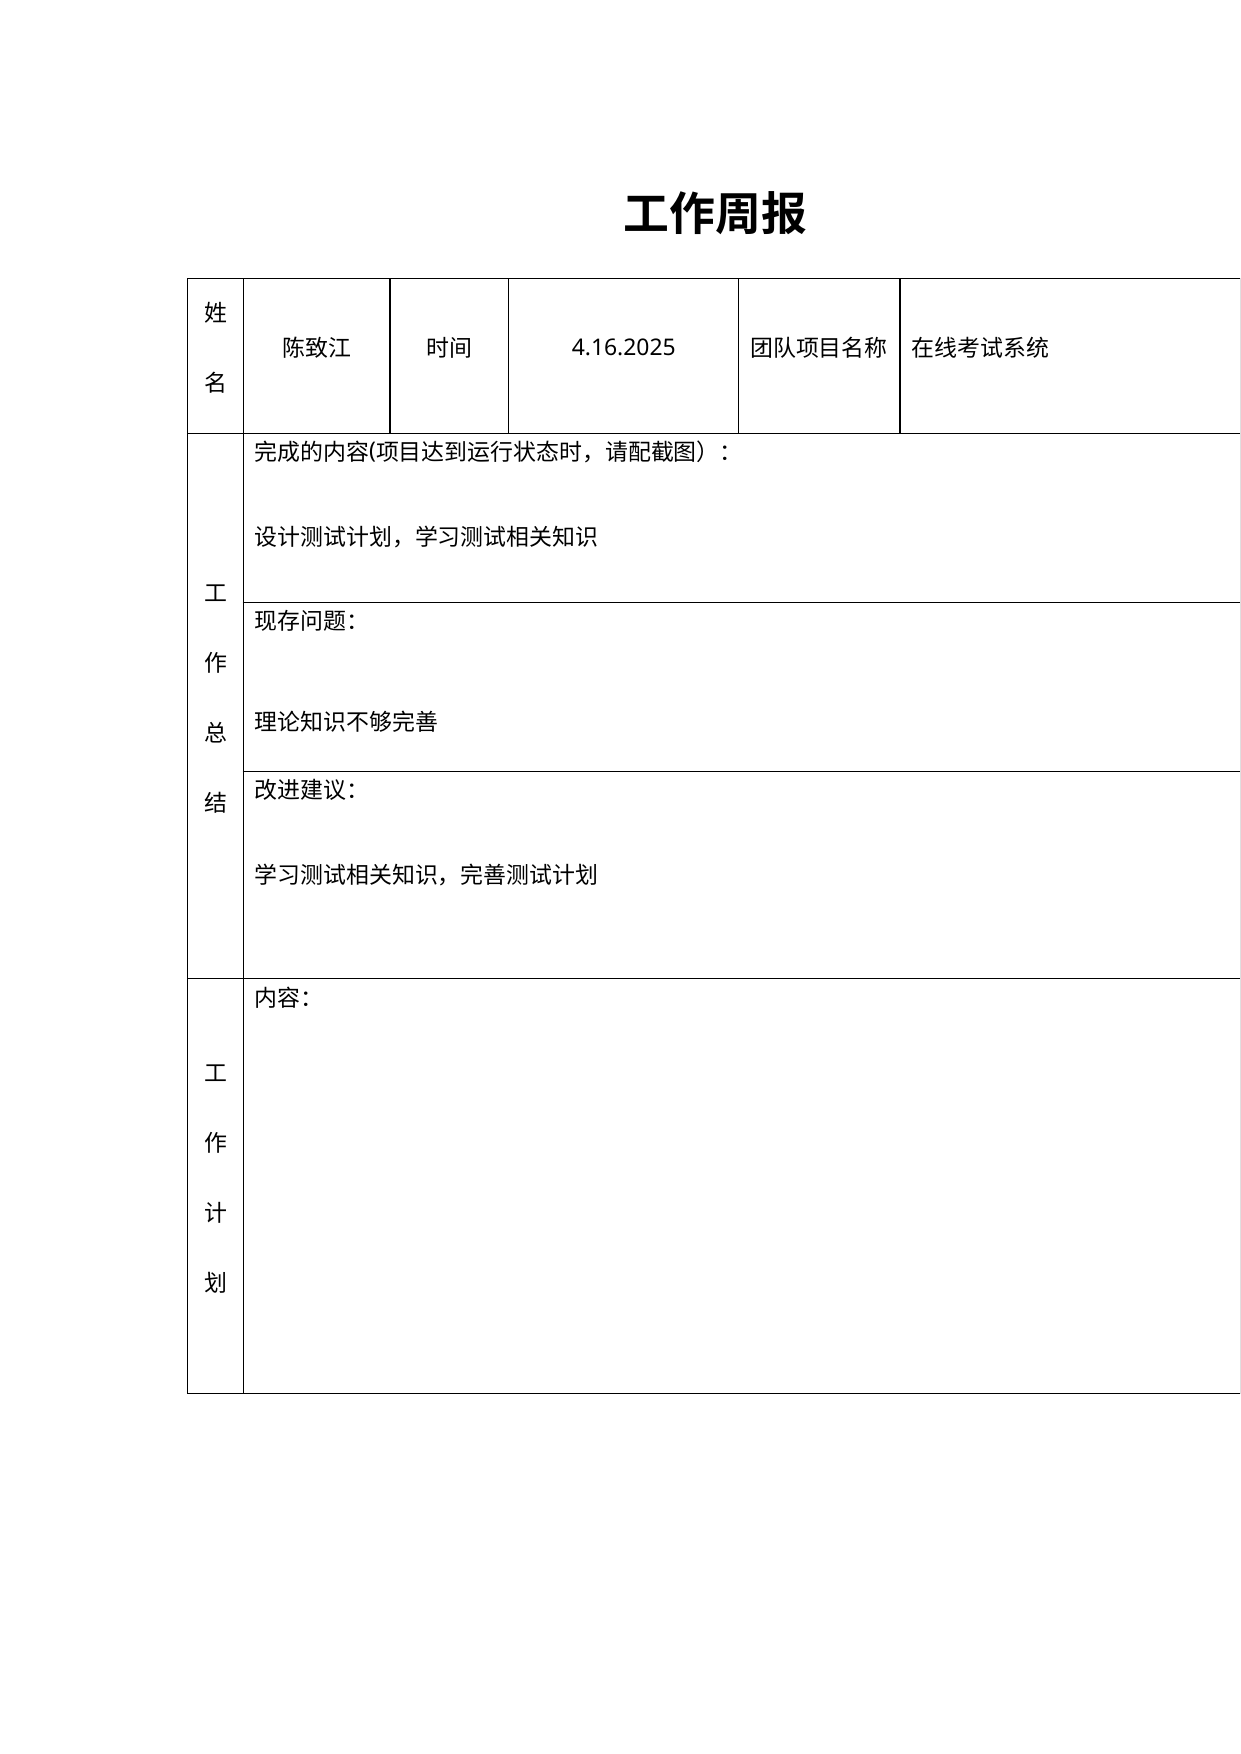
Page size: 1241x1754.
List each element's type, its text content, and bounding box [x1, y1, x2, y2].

table_cell 团队项目名称 [739, 279, 899, 433]
table_cell 改进建议： 学习测试相关知识，完善测试计划 [244, 772, 1240, 978]
table_cell 陈致江 [244, 279, 389, 433]
table_cell 在线考试系统 [901, 279, 1240, 433]
table_cell 完成的内容(项目达到运行状态时，请配截图）： 设计测试计划，学习测试相关知识 [244, 434, 1240, 602]
table_cell 时间 [391, 279, 508, 433]
table_cell 内容： [244, 979, 1240, 1392]
table_cell 工作计划 [188, 979, 243, 1392]
table_header 工作周报 [188, 162, 1240, 278]
table_cell 姓名 [188, 279, 243, 433]
table_cell 工作总结 [188, 434, 243, 978]
table_cell 4.16.2025 [509, 279, 738, 433]
table_cell 现存问题： 理论知识不够完善 [244, 603, 1240, 771]
